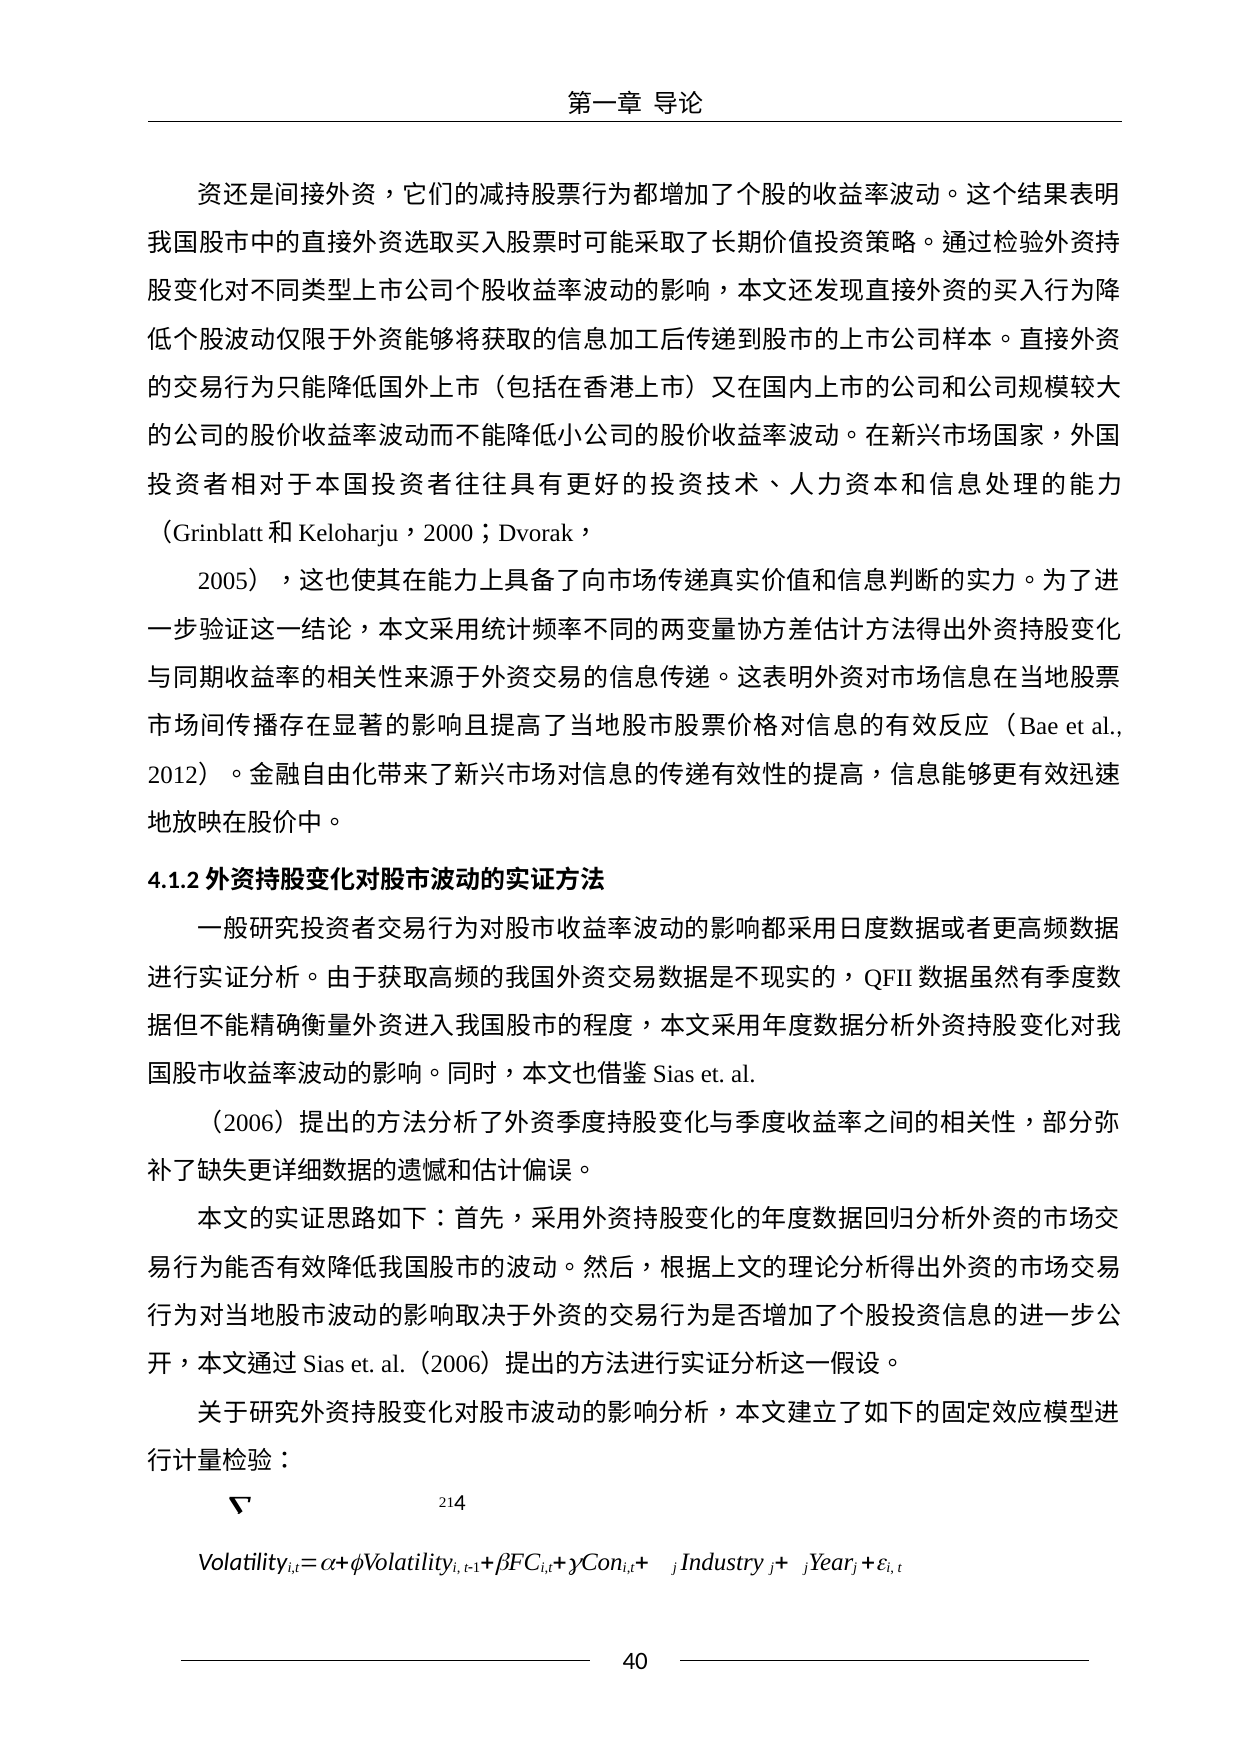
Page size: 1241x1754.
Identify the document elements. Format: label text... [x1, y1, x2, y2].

text 2005），这也使其在能力上具备了向市场传递真实价值和信息判断的实力。为了进一步验证这一结论，本文采用统计频率不同的两变量协方差估计方法得出外资持股变化与同期收益率的相关性来源于外资交易的信息传递。这表明外资对市场信息在当地股票市场间传播存在显著的影响且提高了当地股市股票价格对信息的有效反应（Bae et al., 2012）。金融自由化带来了新兴市场对信息的传递有效性的提高，信息能够更有效迅速地放映在股价中。 [148, 548, 1122, 838]
subtitle 4.1.2 外资持股变化对股市波动的实证方法 [148, 862, 1122, 896]
text Volatilityi,tVolatilityi, t1FCi,tConi,t j Industry j jYearj i, t [148, 1528, 1122, 1576]
text 资还是间接外资，它们的减持股票行为都增加了个股的收益率波动。这个结果表明我国股市中的直接外资选取买入股票时可能采取了长期价值投资策略。通过检验外资持股变化对不同类型上市公司个股收益率波动的影响，本文还发现直接外资的买入行为降低个股波动仅限于外资能够将获取的信息加工后传递到股市的上市公司样本。直接外资的交易行为只能降低国外上市（包括在香港上市）又在国内上市的公司和公司规模较大的公司的股价收益率波动而不能降低小公司的股价收益率波动。在新兴市场国家，外国投资者相对于本国投资者往往具有更好的投资技术、人力资本和信息处理的能力（Grinblatt和Keloharju，2000；Dvorak， [148, 161, 1122, 548]
text （2006）提出的方法分析了外资季度持股变化与季度收益率之间的相关性，部分弥补了缺失更详细数据的遗憾和估计偏误。 [148, 1089, 1122, 1186]
text 一般研究投资者交易行为对股市收益率波动的影响都采用日度数据或者更高频数据进行实证分析。由于获取高频的我国外资交易数据是不现实的，QFII数据虽然有季度数据但不能精确衡量外资进入我国股市的程度，本文采用年度数据分析外资持股变化对我国股市收益率波动的影响。同时，本文也借鉴Sias et. al. [148, 896, 1122, 1089]
text 本文的实证思路如下：首先，采用外资持股变化的年度数据回归分析外资的市场交易行为能否有效降低我国股市的波动。然后，根据上文的理论分析得出外资的市场交易行为对当地股市波动的影响取决于外资的交易行为是否增加了个股投资信息的进一步公开，本文通过Sias et. al.（2006）提出的方法进行实证分析这一假设。 [148, 1186, 1122, 1379]
text 21 4 [148, 1476, 1122, 1528]
text 关于研究外资持股变化对股市波动的影响分析，本文建立了如下的固定效应模型进行计量检验： [148, 1379, 1122, 1476]
